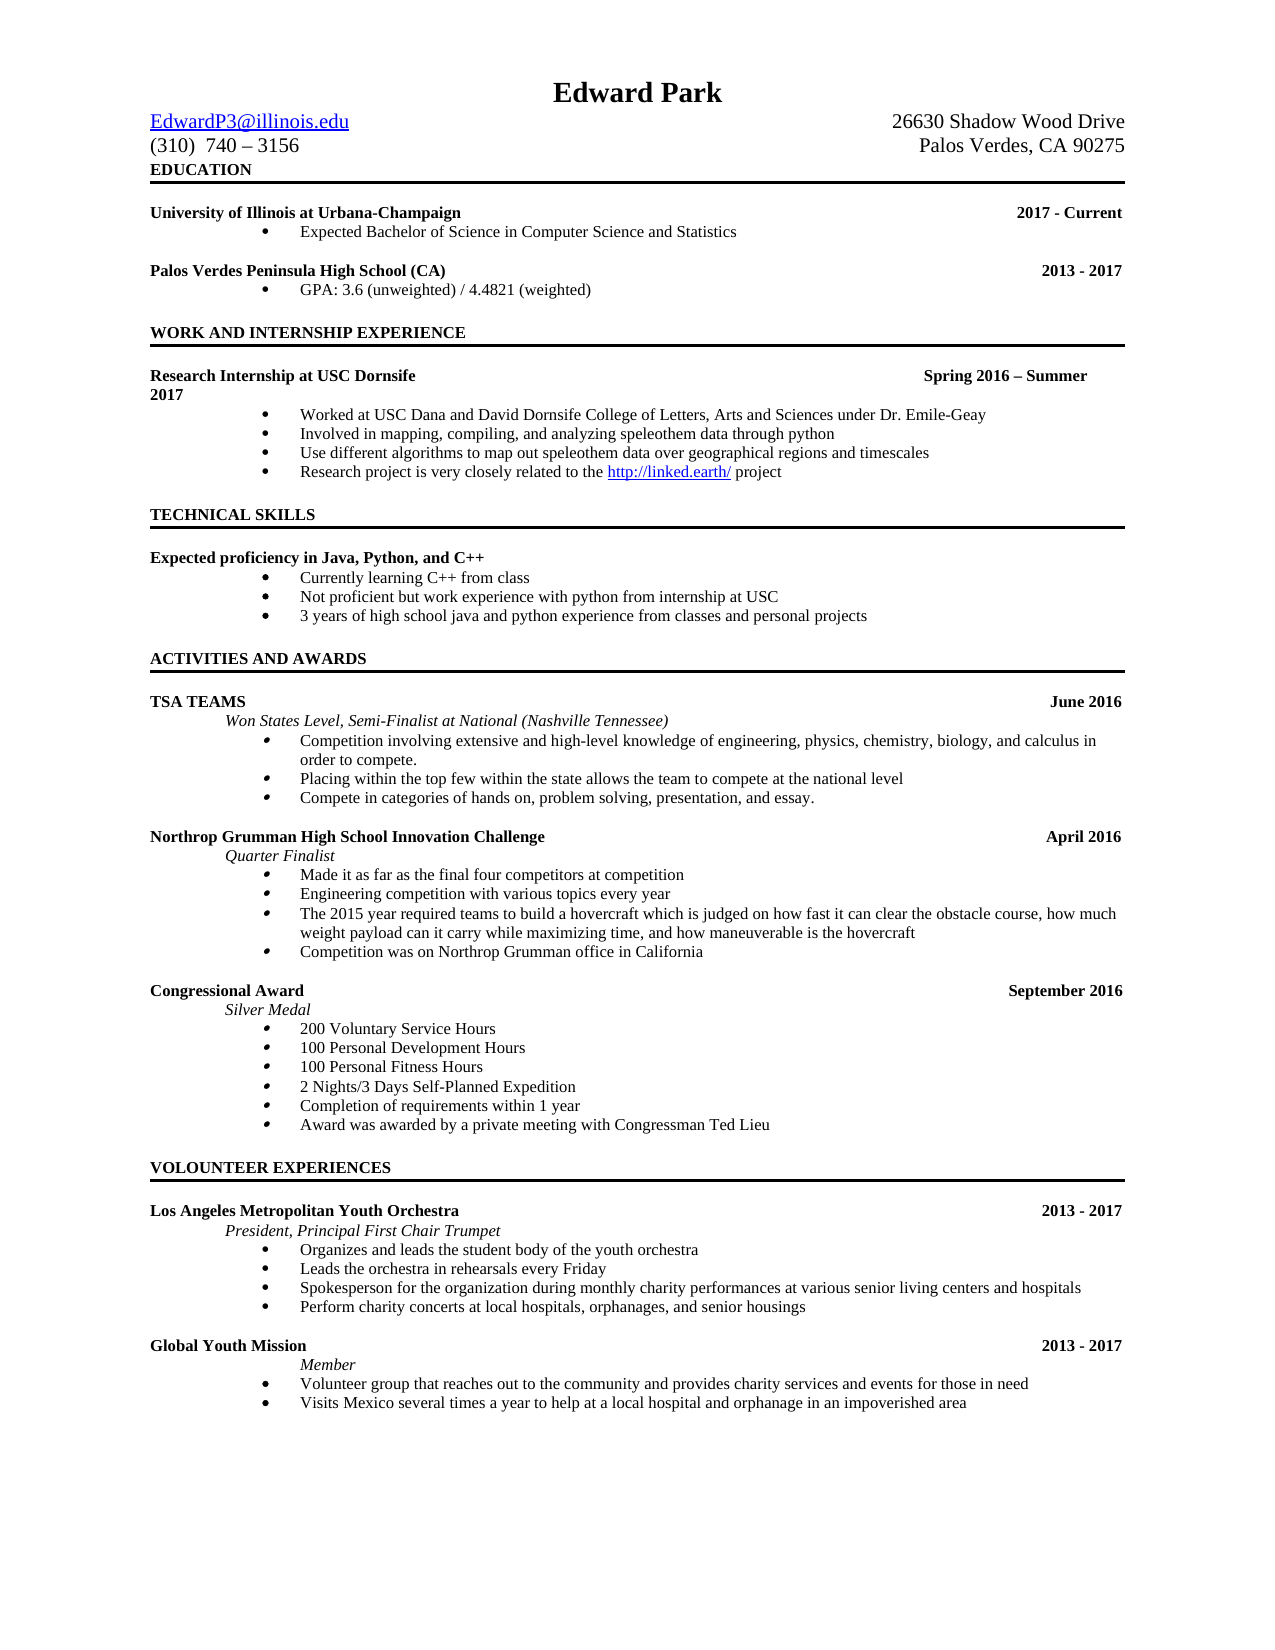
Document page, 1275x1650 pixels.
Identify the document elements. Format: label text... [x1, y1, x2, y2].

text Won States Level, Semi-Finalist at National (Nashville Tennessee) [150, 711, 1125, 730]
list Compete in categories of hands on, problem solving, presentation, and essay. [262, 788, 1125, 807]
list Competition was on Northrop Grumman office in California [262, 942, 1125, 961]
list 100 Personal Development Hours [262, 1038, 1125, 1057]
list 2 Nights/3 Days Self-Planned Expedition [262, 1076, 1125, 1096]
list Placing within the top few within the state allows the team to compete at the national level [262, 769, 1125, 788]
text Palos Verdes Peninsula High School (CA) 2013 - 2017 [150, 261, 1125, 280]
list Leads the orchestra in rehearsals every Friday [262, 1259, 1125, 1278]
list Involved in mapping, compiling, and analyzing speleothem data through python [262, 423, 1125, 443]
list Expected proficiency in Java, Python, and C++ [150, 548, 1125, 567]
list Award was awarded by a private meeting with Congressman Ted Lieu [262, 1115, 1125, 1134]
list Volunteer group that reaches out to the community and provides charity services and events for those in need [262, 1374, 1125, 1393]
list GPA: 3.6 (unweighted) / 4.4821 (weighted) [262, 280, 1125, 299]
list Perform charity concerts at local hospitals, orphanages, and senior housings [262, 1297, 1125, 1317]
subtitle WORK AND INTERNSHIP EXPERIENCE [150, 322, 1125, 344]
list Worked at USC Dana and David Dornsife College of Letters, Arts and Sciences under Dr. Emile-Geay [262, 404, 1125, 423]
text Los Angeles Metropolitan Youth Orchestra 2013 - 2017 [150, 1201, 1125, 1220]
text TSA TEAMS June 2016 [150, 692, 1125, 711]
list Not proficient but work experience with python from internship at USC [262, 587, 1125, 606]
text Northrop Grumman High School Innovation Challenge April 2016 [150, 827, 1125, 846]
subtitle ACTIVITIES AND AWARDS [150, 648, 1125, 670]
subtitle TECHNICAL SKILLS [150, 505, 1125, 526]
list Engineering competition with various topics every year [262, 884, 1125, 903]
text President, Principal First Chair Trumpet [225, 1220, 1125, 1239]
text Member [225, 1355, 1125, 1374]
list Organizes and leads the student body of the youth orchestra [262, 1239, 1125, 1259]
list Research project is very closely related to the http://linked.earth/ project [262, 462, 1125, 481]
list Use different algorithms to map out speleothem data over geographical regions and timescales [262, 443, 1125, 462]
text Congressional Award September 2016 [150, 980, 1125, 999]
list 200 Voluntary Service Hours [262, 1019, 1125, 1038]
subtitle VOLOUNTEER EXPERIENCES [150, 1158, 1125, 1179]
subtitle EDUCATION [150, 159, 1125, 181]
list Made it as far as the final four competitors at competition [262, 865, 1125, 884]
list Completion of requirements within 1 year [262, 1096, 1125, 1115]
list 100 Personal Fitness Hours [262, 1057, 1125, 1076]
list The 2015 year required teams to build a hovercraft which is judged on how fast it can clear the obstacle course, how much weight payload can it carry while maximizing time, and how maneuverable is the hovercraft [262, 903, 1125, 942]
text Global Youth Mission 2013 - 2017 [150, 1336, 1125, 1355]
list 3 years of high school java and python experience from classes and personal projects [262, 606, 1125, 625]
list Competition involving extensive and high-level knowledge of engineering, physics, chemistry, biology, and calculus in order to compete. [262, 730, 1125, 769]
text Quarter Finalist [150, 846, 1125, 865]
text Research Internship at USC Dornsife Spring 2016 – Summer 2017 [150, 366, 1125, 404]
text University of Illinois at Urbana-Champaign 2017 - Current [150, 203, 1125, 222]
text Silver Medal [150, 999, 1125, 1019]
list Expected Bachelor of Science in Computer Science and Statistics [262, 222, 1125, 241]
list Currently learning C++ from class [262, 567, 1125, 587]
list Spokesperson for the organization during monthly charity performances at various senior living centers and hospitals [262, 1278, 1125, 1297]
list Visits Mexico several times a year to help at a local hospital and orphanage in an impoverished area [262, 1393, 1125, 1413]
